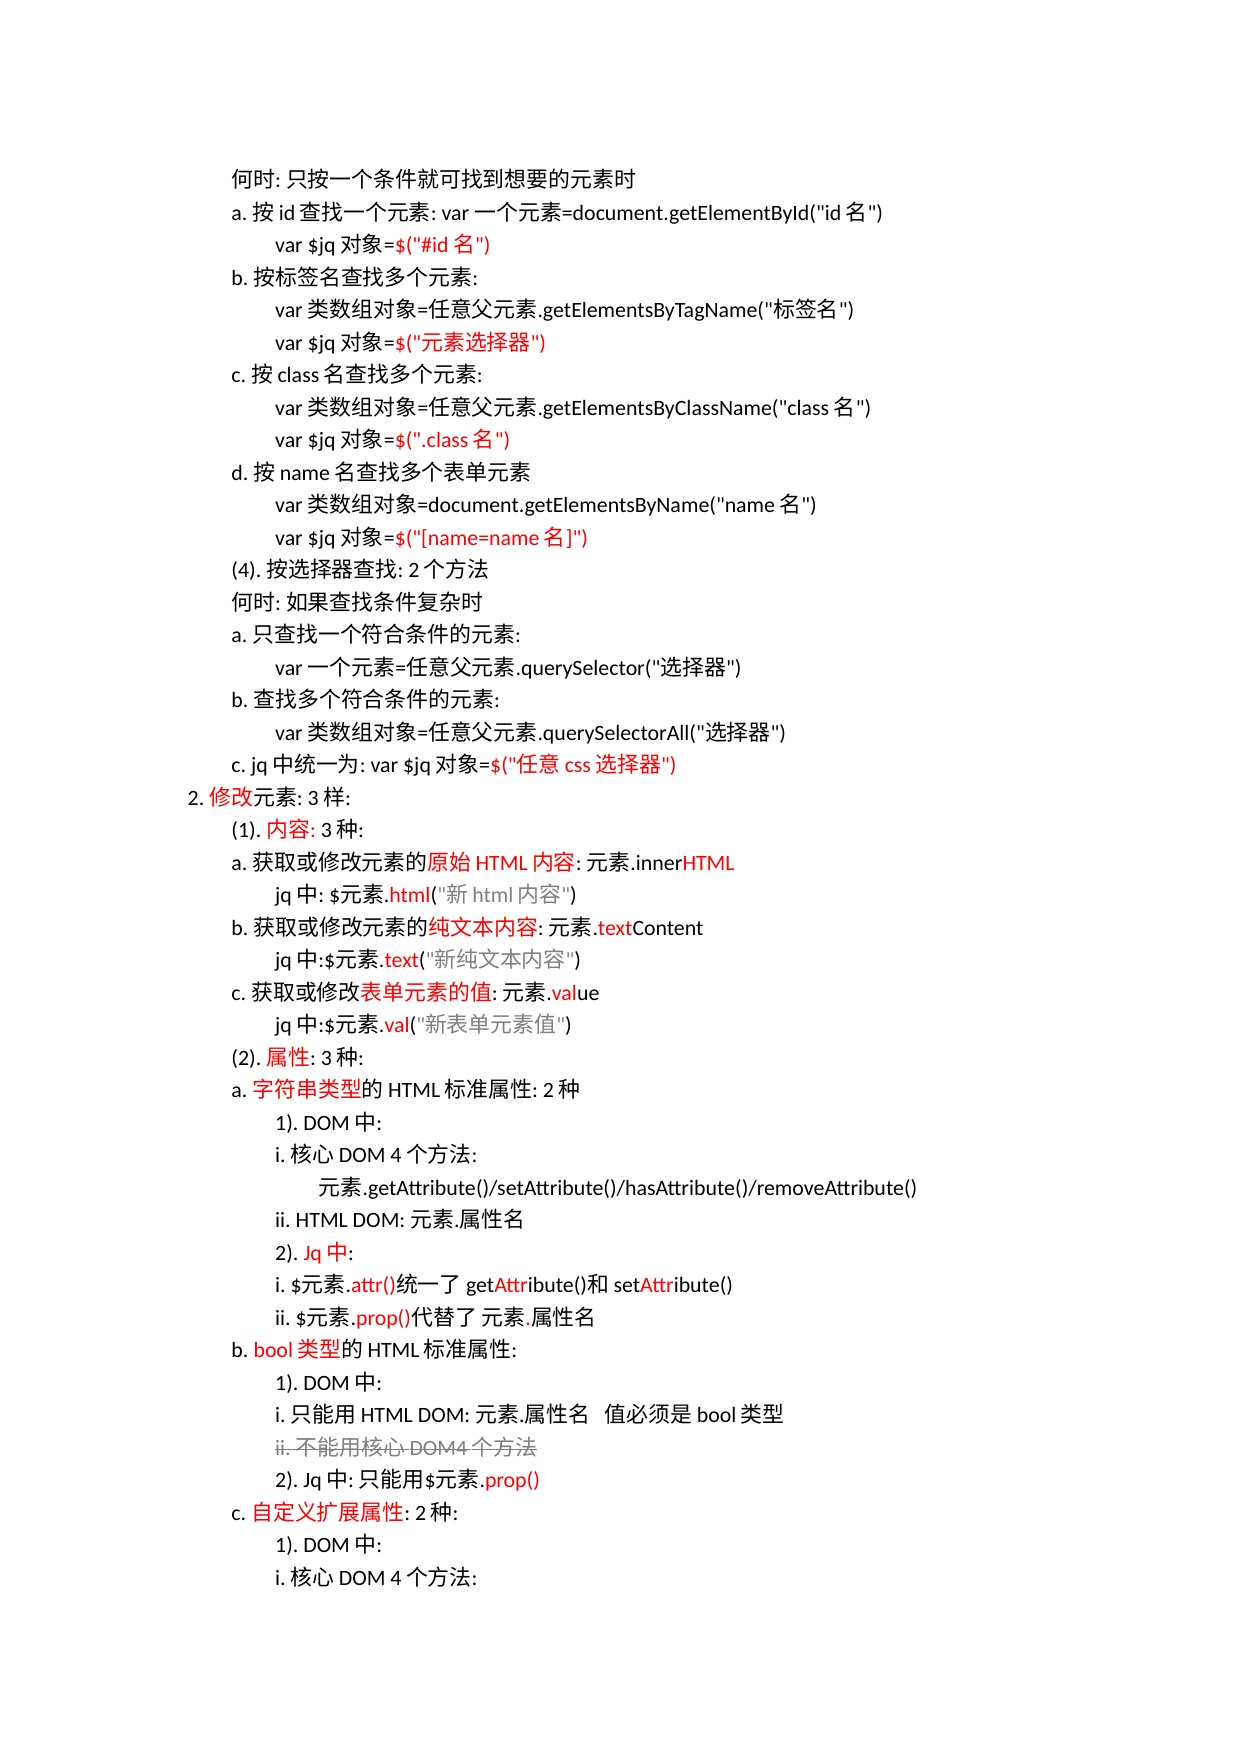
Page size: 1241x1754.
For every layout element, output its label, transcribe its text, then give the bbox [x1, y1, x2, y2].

text c. 获取或修改表单元素的值: 元素.value [187, 974, 1053, 1007]
text i. 核心DOM 4个方法: [187, 1559, 1053, 1592]
text b. 查找多个符合条件的元素: [187, 682, 1053, 714]
text 1). DOM中: [187, 1527, 1053, 1559]
text i. 核心DOM 4个方法: [187, 1137, 1053, 1169]
text jq中:$元素.text("新纯文本内容") [187, 942, 1053, 974]
text var $jq对象=$("[name=name名]") [187, 519, 1053, 552]
text ii. $元素.prop()代替了 元素.属性名 [187, 1299, 1053, 1332]
text a. 获取或修改元素的原始HTML内容: 元素.innerHTML [187, 844, 1053, 877]
text (4). 按选择器查找: 2个方法 [187, 552, 1053, 584]
text ii. 不能用核心DOM4个方法 [187, 1429, 1053, 1462]
text 2. 修改元素: 3样: [187, 779, 1053, 812]
text var 一个元素=任意父元素.querySelector("选择器") [187, 649, 1053, 682]
text a. 字符串类型的HTML标准属性: 2种 [187, 1072, 1053, 1104]
text c. jq中统一为: var $jq对象=$("任意css选择器") [187, 747, 1053, 779]
text var $jq对象=$("元素选择器") [187, 324, 1053, 357]
text d. 按name名查找多个表单元素 [187, 454, 1053, 487]
text 1). DOM中: [187, 1104, 1053, 1137]
text c. 按class名查找多个元素: [187, 357, 1053, 389]
text b. bool类型的HTML标准属性: [187, 1332, 1053, 1364]
text c. 自定义扩展属性: 2种: [187, 1494, 1053, 1527]
text b. 获取或修改元素的纯文本内容: 元素.textContent [187, 909, 1053, 942]
text jq中: $元素.html("新html内容") [187, 877, 1053, 909]
text var 类数组对象=任意父元素.getElementsByClassName("class名") [187, 389, 1053, 422]
text 元素.getAttribute()/setAttribute()/hasAttribute()/removeAttribute() [187, 1169, 1053, 1202]
text ii. HTML DOM: 元素.属性名 [187, 1202, 1053, 1234]
text b. 按标签名查找多个元素: [187, 259, 1053, 292]
text 2). Jq中: [187, 1234, 1053, 1267]
text var 类数组对象=任意父元素.querySelectorAll("选择器") [187, 714, 1053, 747]
text var 类数组对象=任意父元素.getElementsByTagName("标签名") [187, 292, 1053, 324]
text jq中:$元素.val("新表单元素值") [187, 1007, 1053, 1039]
text var $jq对象=$(".class名") [187, 422, 1053, 454]
text (1). 内容: 3种: [187, 812, 1053, 844]
text a. 只查找一个符合条件的元素: [187, 617, 1053, 649]
text i. 只能用HTML DOM: 元素.属性名 值必须是bool类型 [187, 1397, 1053, 1429]
text 何时: 只按一个条件就可找到想要的元素时 [187, 162, 1053, 194]
text 1). DOM中: [187, 1364, 1053, 1397]
text (2). 属性: 3种: [187, 1039, 1053, 1072]
text var $jq对象=$("#id名") [187, 227, 1053, 259]
text 何时: 如果查找条件复杂时 [187, 584, 1053, 617]
text var 类数组对象=document.getElementsByName("name名") [187, 487, 1053, 519]
text 2). Jq中: 只能用$元素.prop() [187, 1462, 1053, 1494]
text a. 按id查找一个元素: var 一个元素=document.getElementById("id名") [187, 194, 1053, 227]
text i. $元素.attr()统一了getAttribute()和setAttribute() [187, 1267, 1053, 1299]
